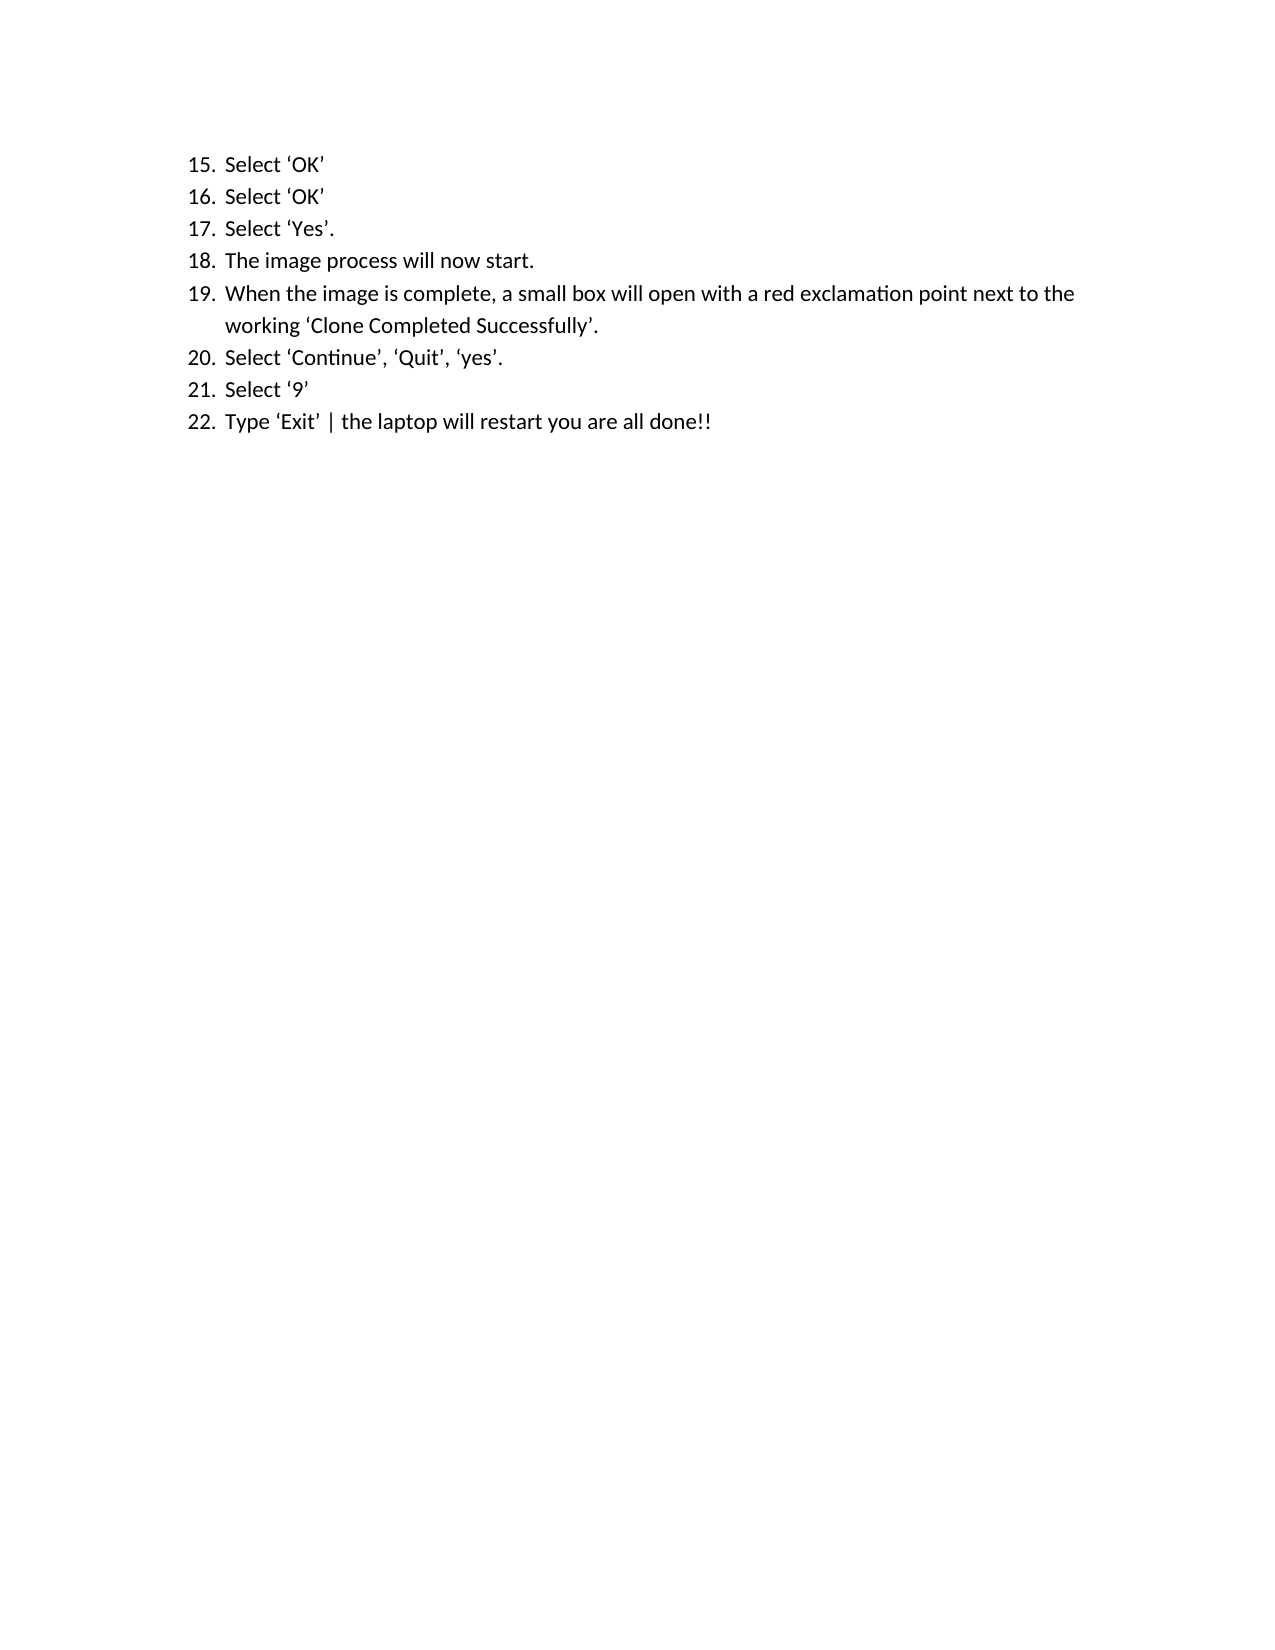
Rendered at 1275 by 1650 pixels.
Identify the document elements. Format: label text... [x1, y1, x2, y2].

list Type ‘Exit’ | the laptop will restart you are all done!! [187, 407, 1125, 436]
list Select ‘OK’ [187, 150, 1125, 178]
list Select ‘9’ [187, 375, 1125, 403]
list The image process will now start. [187, 247, 1125, 274]
list Select ‘OK’ [187, 182, 1125, 210]
list When the image is complete, a small box will open with a red exclamation point next to the working ‘Clone Completed Successfully’. [187, 279, 1125, 339]
list Select ‘Continue’, ‘Quit’, ‘yes’. [187, 343, 1125, 371]
list Select ‘Yes’. [187, 214, 1125, 242]
